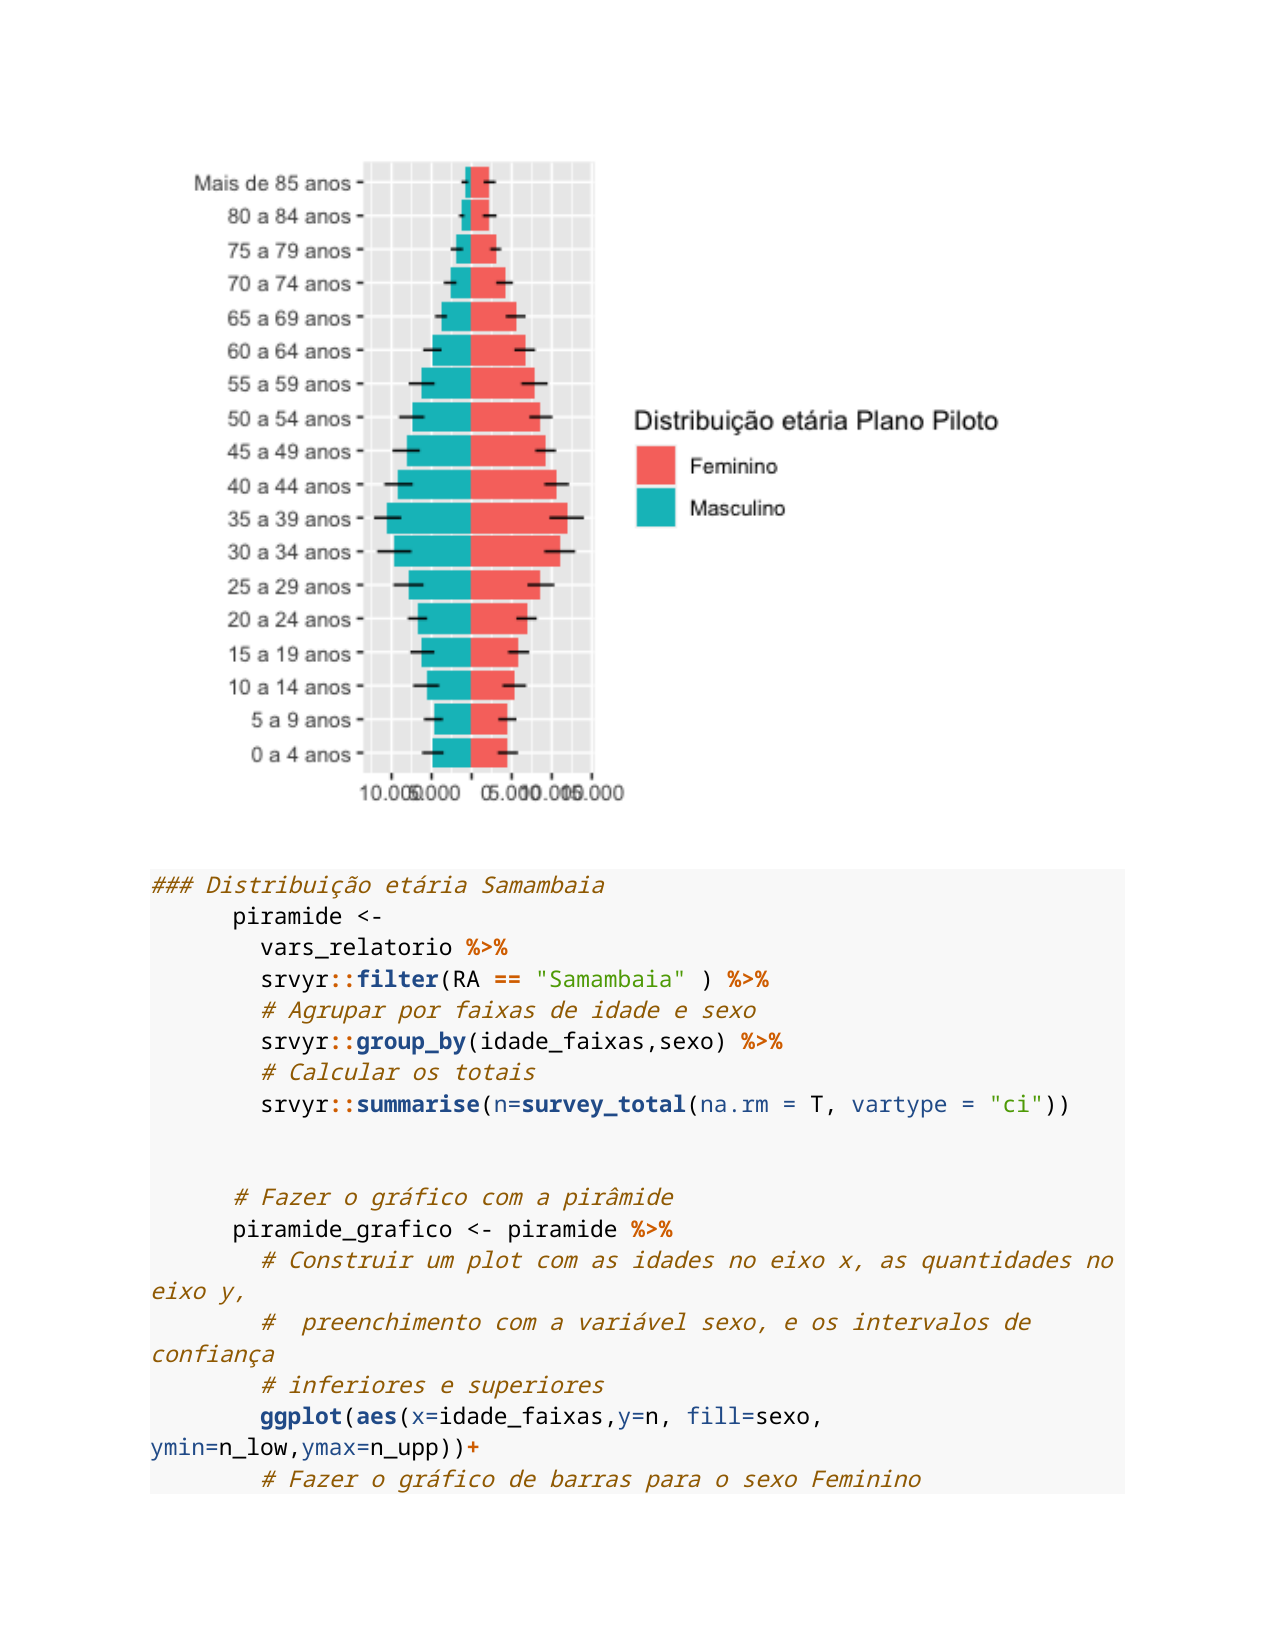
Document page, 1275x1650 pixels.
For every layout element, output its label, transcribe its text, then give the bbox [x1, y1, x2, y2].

picture [150, 150, 1025, 850]
